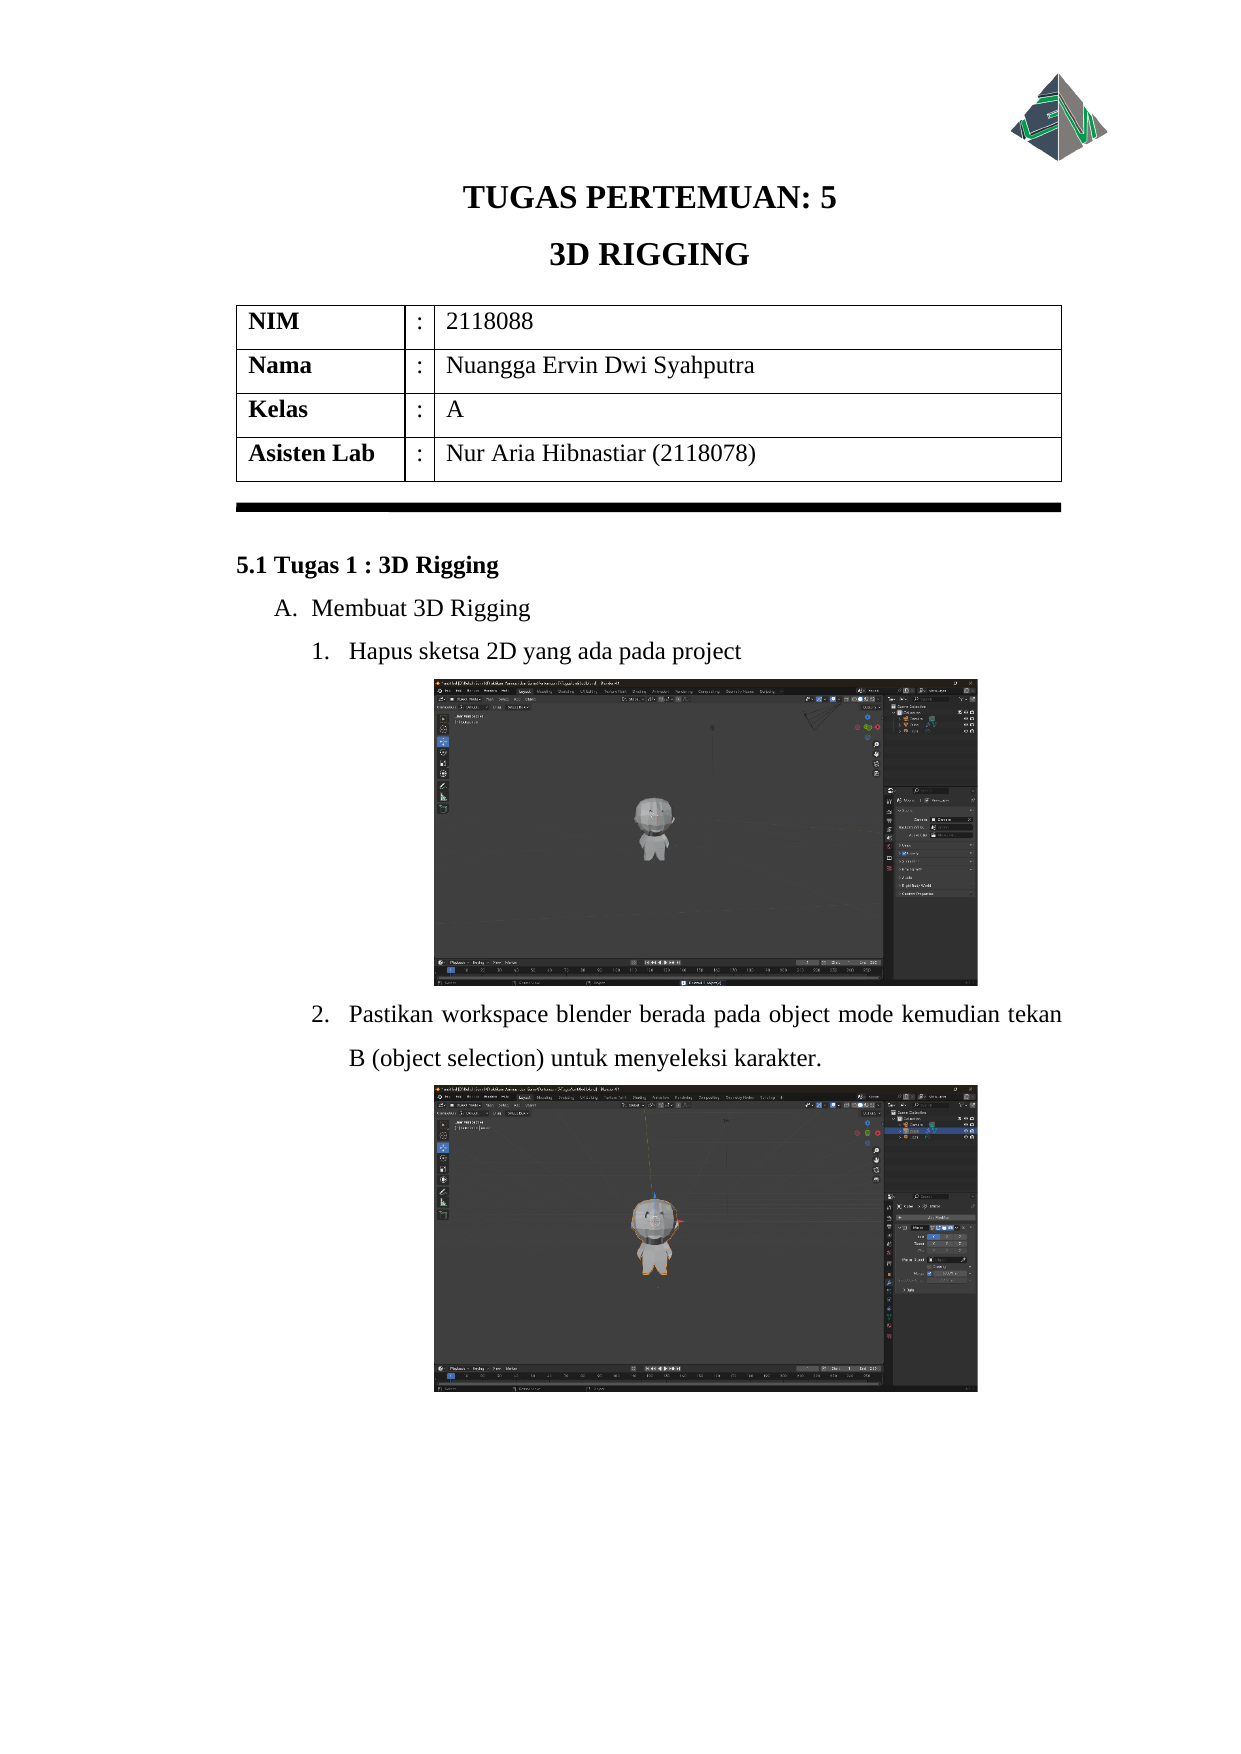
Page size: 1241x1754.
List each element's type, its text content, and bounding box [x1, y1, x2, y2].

table_cell : [406, 394, 434, 437]
list Membuat 3D Rigging [274, 593, 1063, 622]
table_cell : [406, 350, 434, 393]
table_header NIM [237, 306, 404, 349]
subtitle Tugas 1 : 3D Rigging [236, 494, 1063, 579]
picture [434, 1085, 978, 1392]
list Pastikan workspace blender berada pada object mode kemudian tekan B (object selection) untuk menyeleksi karakter. [311, 999, 1063, 1071]
table_cell Nama [237, 350, 404, 393]
table_header : [406, 306, 434, 349]
table_cell : [406, 438, 434, 481]
table_header 2118088 [435, 306, 1061, 349]
table_cell Nuangga Ervin Dwi Syahputra [435, 350, 1061, 393]
table_cell Asisten Lab [237, 438, 404, 481]
picture [434, 679, 978, 986]
table_cell Nur Aria Hibnastiar (2118078) [435, 438, 1061, 481]
table_cell Kelas [237, 394, 404, 437]
list Hapus sketsa 2D yang ada pada project [311, 636, 1063, 665]
subtitle 5 3D RIGGING [236, 177, 1063, 273]
table_cell A [435, 394, 1061, 437]
picture [1010, 73, 1108, 161]
